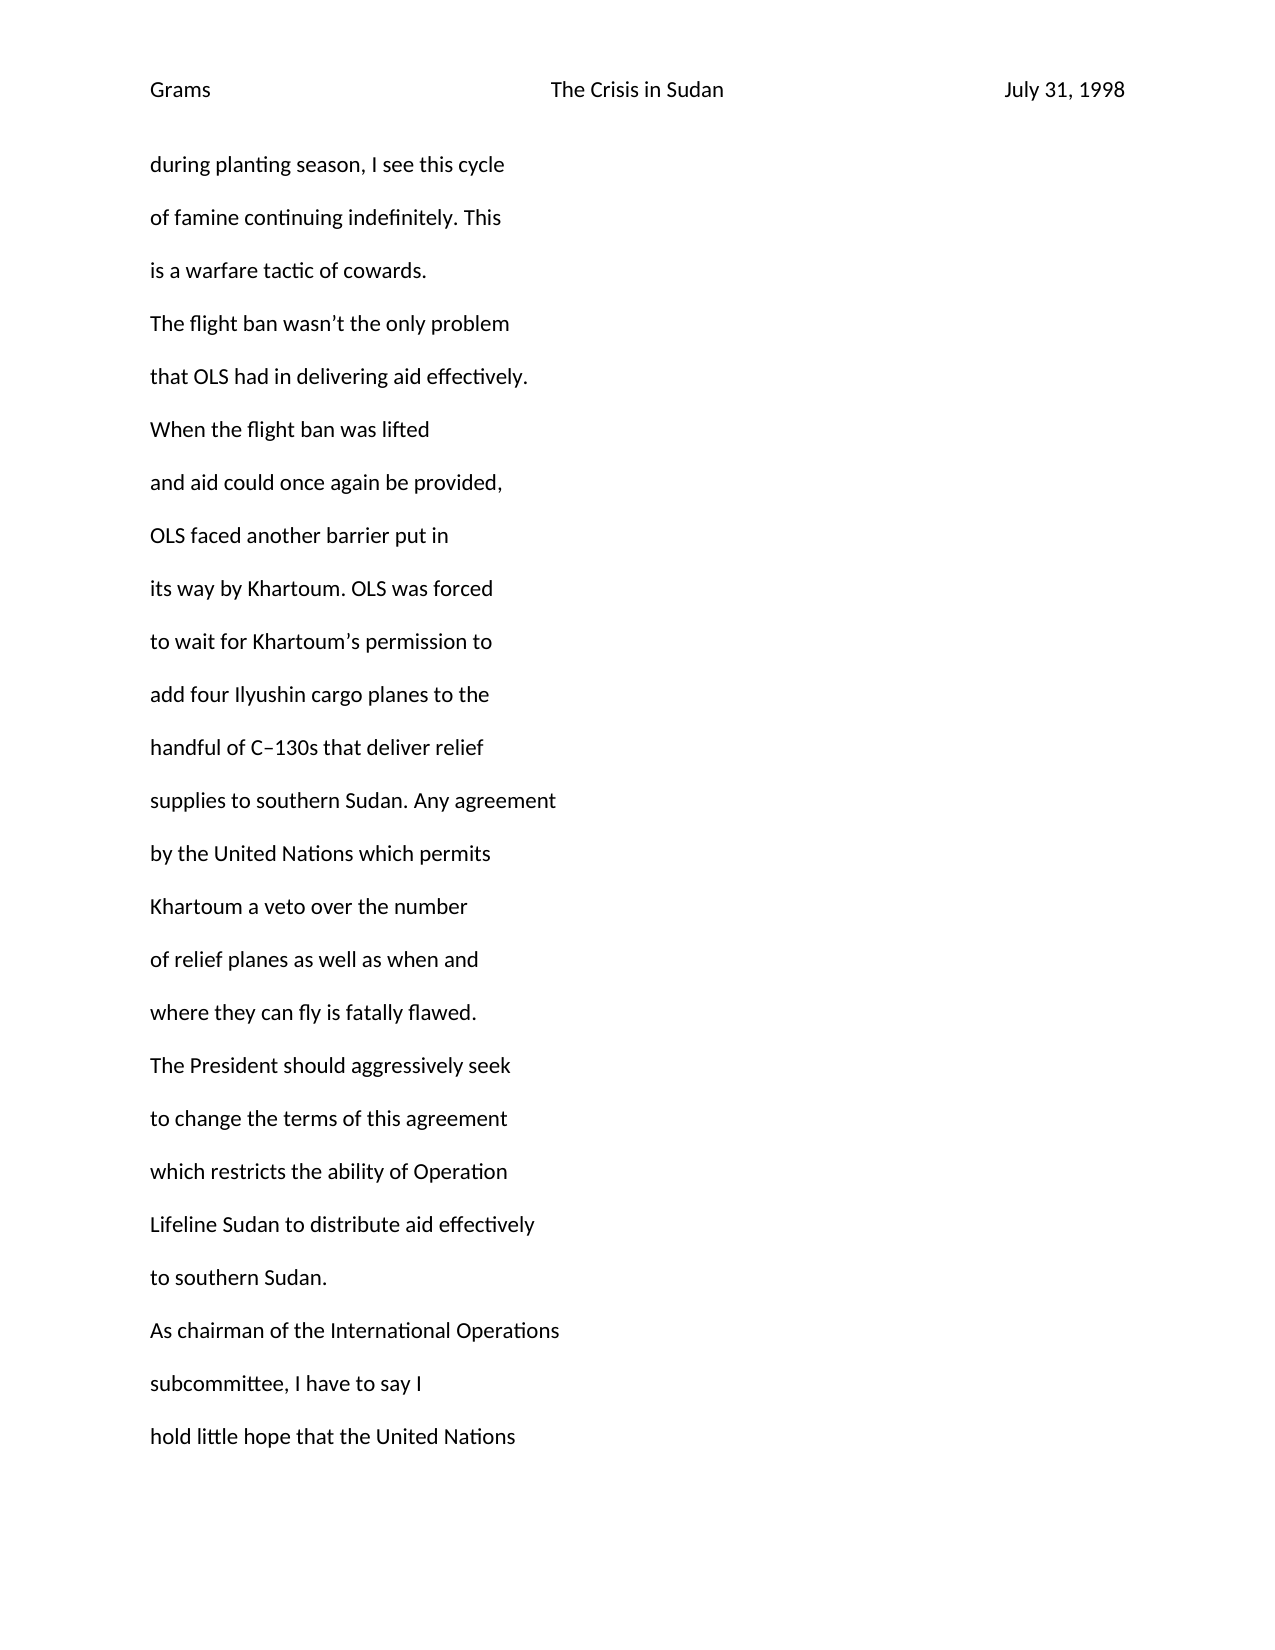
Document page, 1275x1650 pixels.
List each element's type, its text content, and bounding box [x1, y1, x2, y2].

text handful of C–130s that deliver relief [150, 733, 1125, 761]
text Khartoum a veto over the number [150, 892, 1125, 920]
text OLS faced another barrier put in [150, 521, 1125, 549]
text during planting season, I see this cycle [150, 150, 1125, 178]
text subcommittee, I have to say I [150, 1369, 1125, 1397]
text add four Ilyushin cargo planes to the [150, 680, 1125, 708]
text The flight ban wasn’t the only problem [150, 309, 1125, 337]
text and aid could once again be provided, [150, 468, 1125, 496]
text supplies to southern Sudan. Any agreement [150, 786, 1125, 814]
text hold little hope that the United Nations [150, 1422, 1125, 1451]
text The President should aggressively seek [150, 1051, 1125, 1079]
text of relief planes as well as when and [150, 945, 1125, 973]
text to wait for Khartoum’s permission to [150, 627, 1125, 655]
text to change the terms of this agreement [150, 1104, 1125, 1132]
text Lifeline Sudan to distribute aid effectively [150, 1210, 1125, 1238]
text When the flight ban was lifted [150, 415, 1125, 443]
text by the United Nations which permits [150, 839, 1125, 867]
text its way by Khartoum. OLS was forced [150, 574, 1125, 602]
text is a warfare tactic of cowards. [150, 256, 1125, 284]
text which restricts the ability of Operation [150, 1157, 1125, 1185]
text where they can fly is fatally flawed. [150, 998, 1125, 1026]
text to southern Sudan. [150, 1263, 1125, 1291]
text As chairman of the International Operations [150, 1316, 1125, 1344]
text that OLS had in delivering aid effectively. [150, 362, 1125, 390]
text of famine continuing indefinitely. This [150, 203, 1125, 231]
